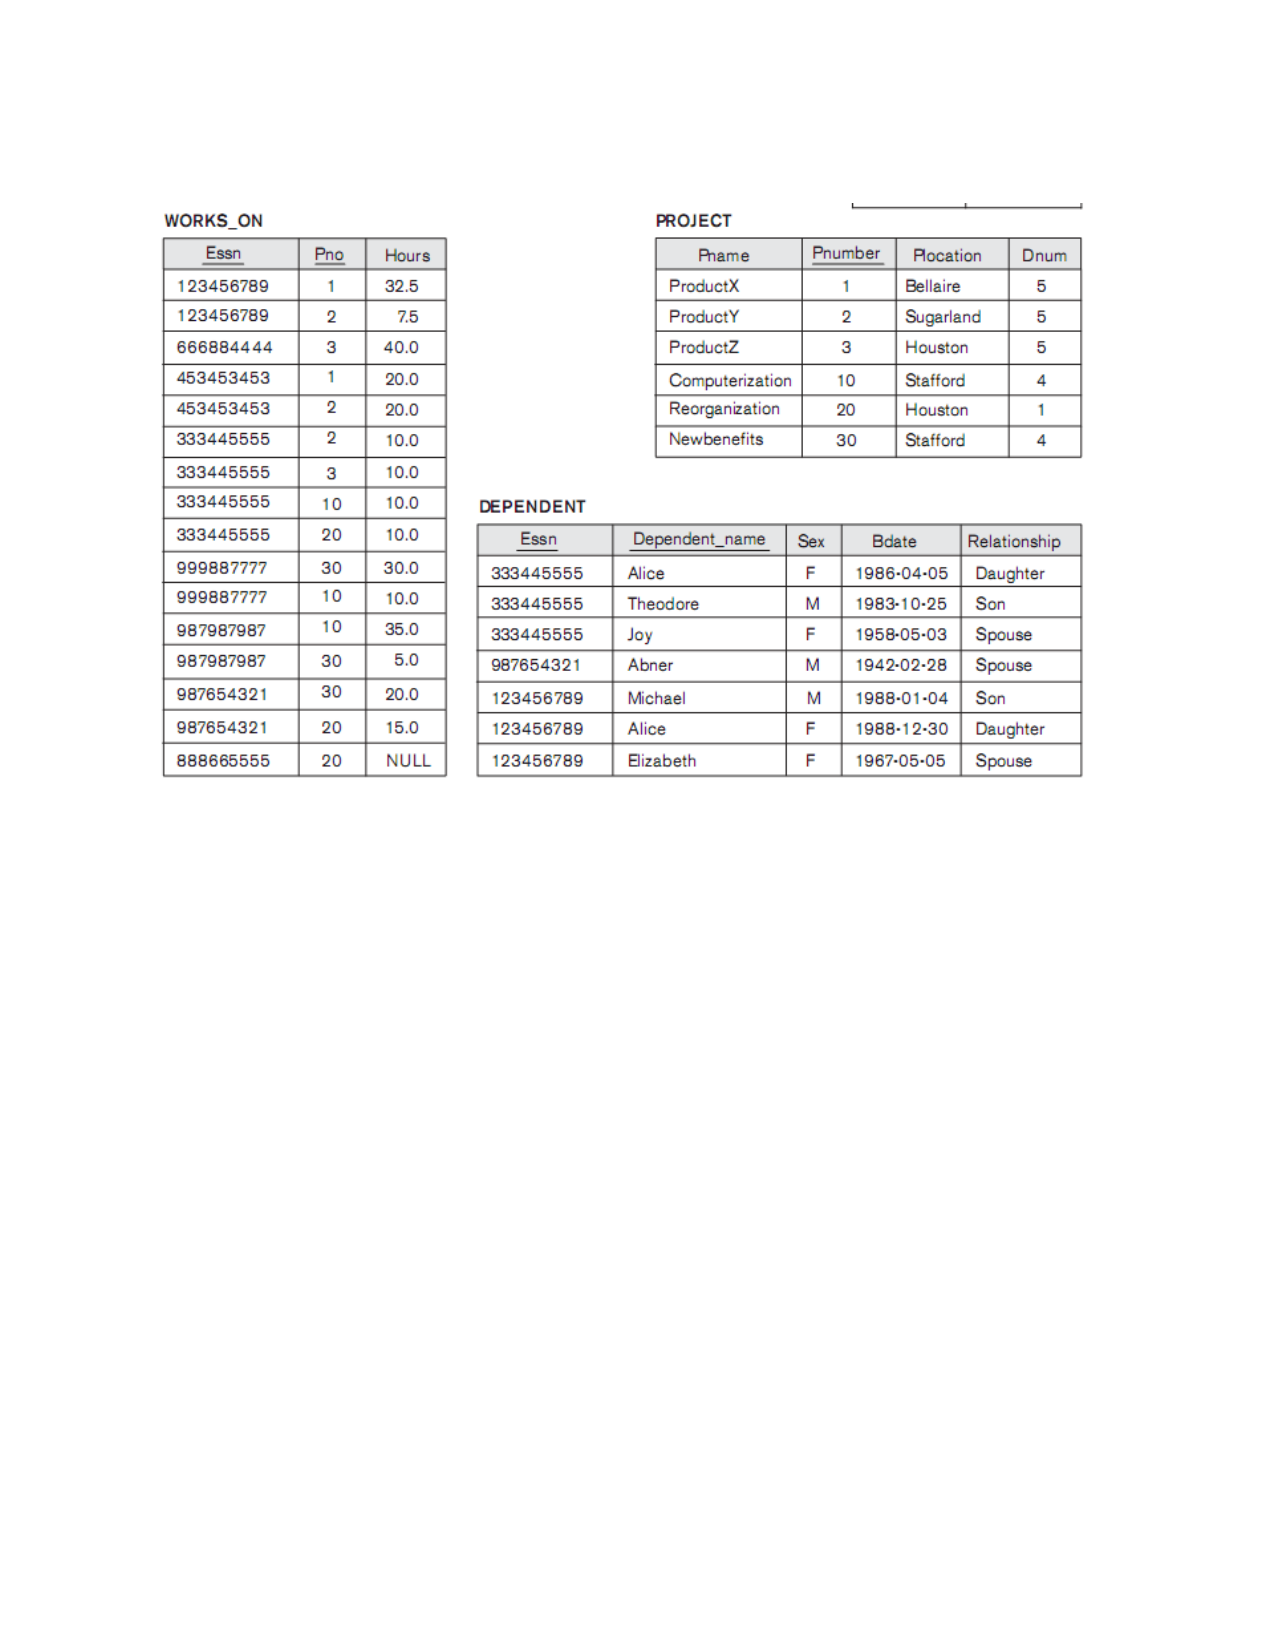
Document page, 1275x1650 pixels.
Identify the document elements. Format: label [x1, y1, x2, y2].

picture [150, 203, 1091, 784]
